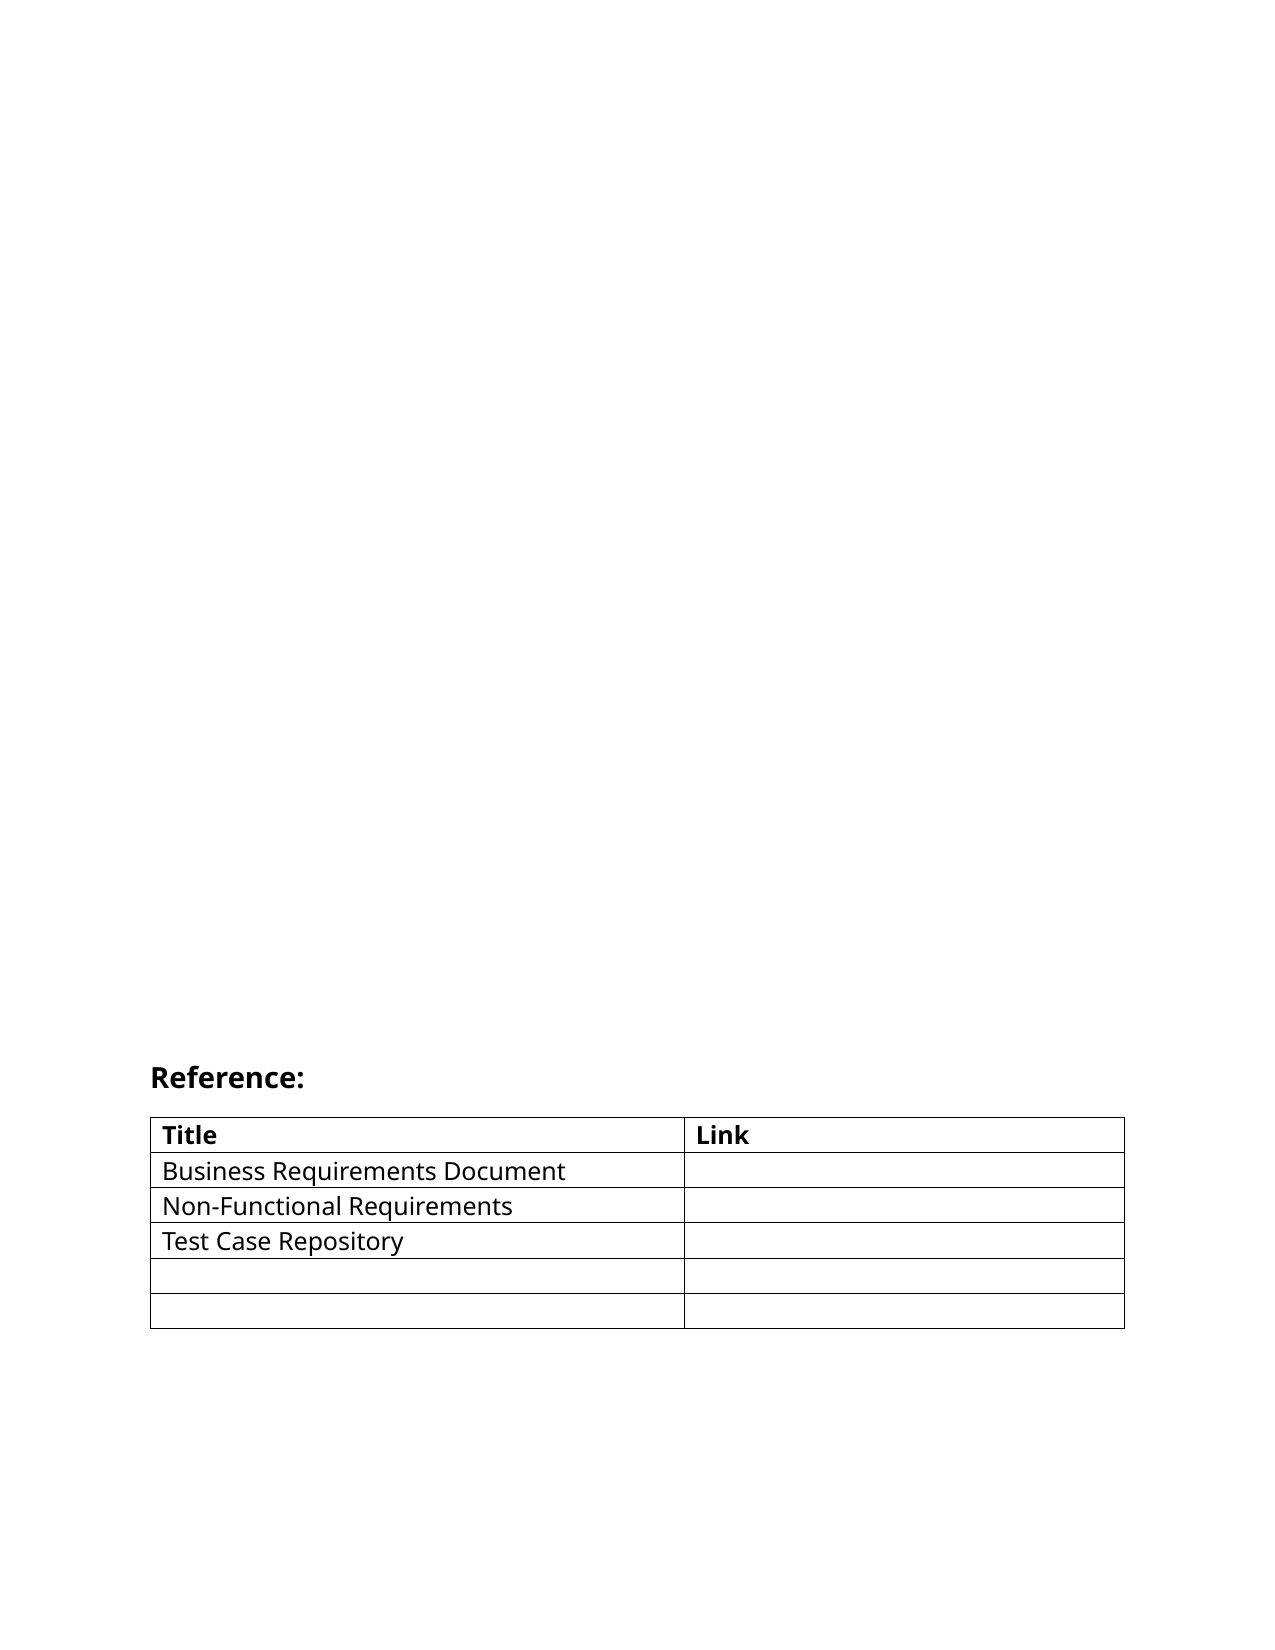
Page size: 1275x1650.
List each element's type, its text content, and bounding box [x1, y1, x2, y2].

text Reference: [150, 1057, 1125, 1097]
table_cell Test Case Repository [151, 1223, 684, 1257]
table_cell [685, 1294, 1124, 1328]
table_cell [151, 1259, 684, 1292]
table_header Title [151, 1118, 684, 1152]
table_cell [685, 1188, 1124, 1222]
table_cell Business Requirements Document [151, 1153, 684, 1187]
table_cell [685, 1153, 1124, 1187]
table_cell Non-Functional Requirements [151, 1188, 684, 1222]
table_cell [685, 1259, 1124, 1292]
table_cell [685, 1223, 1124, 1257]
table_cell [151, 1294, 684, 1328]
table_header Link [685, 1118, 1124, 1152]
